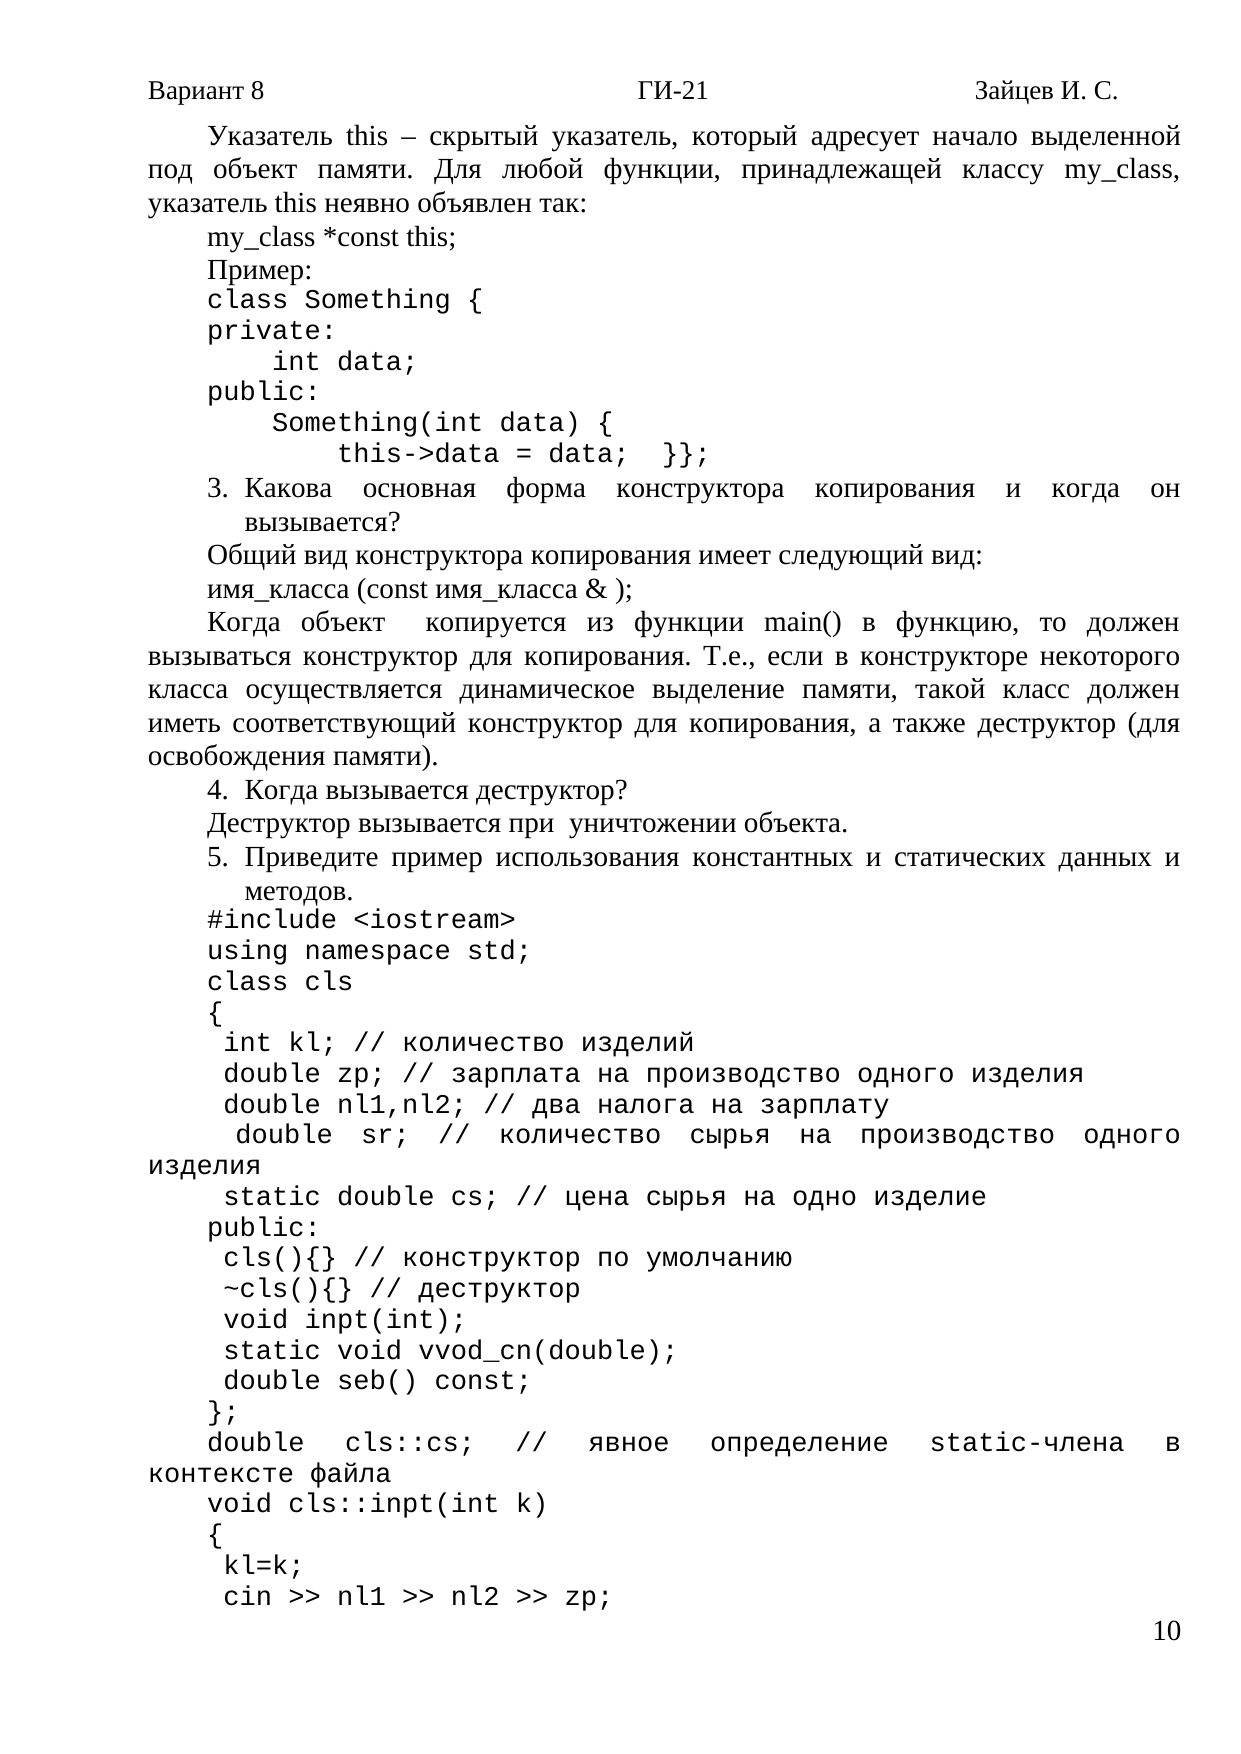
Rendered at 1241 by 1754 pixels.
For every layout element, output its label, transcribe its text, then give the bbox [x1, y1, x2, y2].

text void inpt(int); [148, 1306, 1181, 1336]
text double cls::cs; // явное определение static-члена в контексте файла [148, 1429, 1181, 1490]
text class Something { [148, 286, 1181, 317]
list Когда вызывается деструктор? [207, 772, 1181, 806]
text void cls::inpt(int k) [148, 1490, 1181, 1521]
text int data; [148, 347, 1181, 378]
list Какова основная форма конструктора копирования и когда он вызывается? [207, 470, 1181, 537]
text double zp; // зарплата на производство одного изделия [148, 1060, 1181, 1091]
text Общий вид конструктора копирования имеет следующий вид: [148, 537, 1181, 571]
text public: [148, 378, 1181, 409]
text }; [148, 1398, 1181, 1429]
text Деструктор вызывается при уничтожении объекта. [148, 806, 1181, 839]
text { [148, 1521, 1181, 1552]
text Пример: [148, 252, 1181, 286]
text #include <iostream> [148, 906, 1181, 937]
text double nl1,nl2; // два налога на зарплату [148, 1091, 1181, 1121]
text Когда объект копируется из функции main() в функцию, то должен вызываться конструктор для копирования. Т.е., если в конструкторе некоторого класса осуществляется динамическое выделение памяти, такой класс должен иметь соответствующий конструктор для копирования, а также деструктор (для освобождения памяти). [148, 604, 1181, 772]
text Something(int data) { [148, 409, 1181, 439]
text cin >> nl1 >> nl2 >> zp; [148, 1582, 1181, 1613]
text static double cs; // цена сырья на одно изделие [148, 1183, 1181, 1213]
text имя_класса (const имя_класса & ); [148, 571, 1181, 604]
text double sr; // количество сырья на производство одного изделия [148, 1121, 1181, 1183]
text public: [148, 1213, 1181, 1244]
list Приведите пример использования константных и статических данных и методов. [207, 839, 1181, 906]
text cls(){} // конструктор по умолчанию [148, 1244, 1181, 1275]
text private: [148, 317, 1181, 347]
text my_class *const this; [148, 219, 1181, 252]
text double seb() const; [148, 1367, 1181, 1398]
text class cls [148, 968, 1181, 998]
text Указатель this – скрытый указатель, который адресует начало выделенной под объект памяти. Для любой функции, принадлежащей классу my_class, указатель this неявно объявлен так: [148, 118, 1181, 219]
text kl=k; [148, 1552, 1181, 1582]
text ~cls(){} // деструктор [148, 1275, 1181, 1306]
text static void vvod_cn(double); [148, 1336, 1181, 1367]
text { [148, 998, 1181, 1029]
text this->data = data; }}; [148, 439, 1181, 470]
text int kl; // количество изделий [148, 1029, 1181, 1060]
text using namespace std; [148, 937, 1181, 968]
